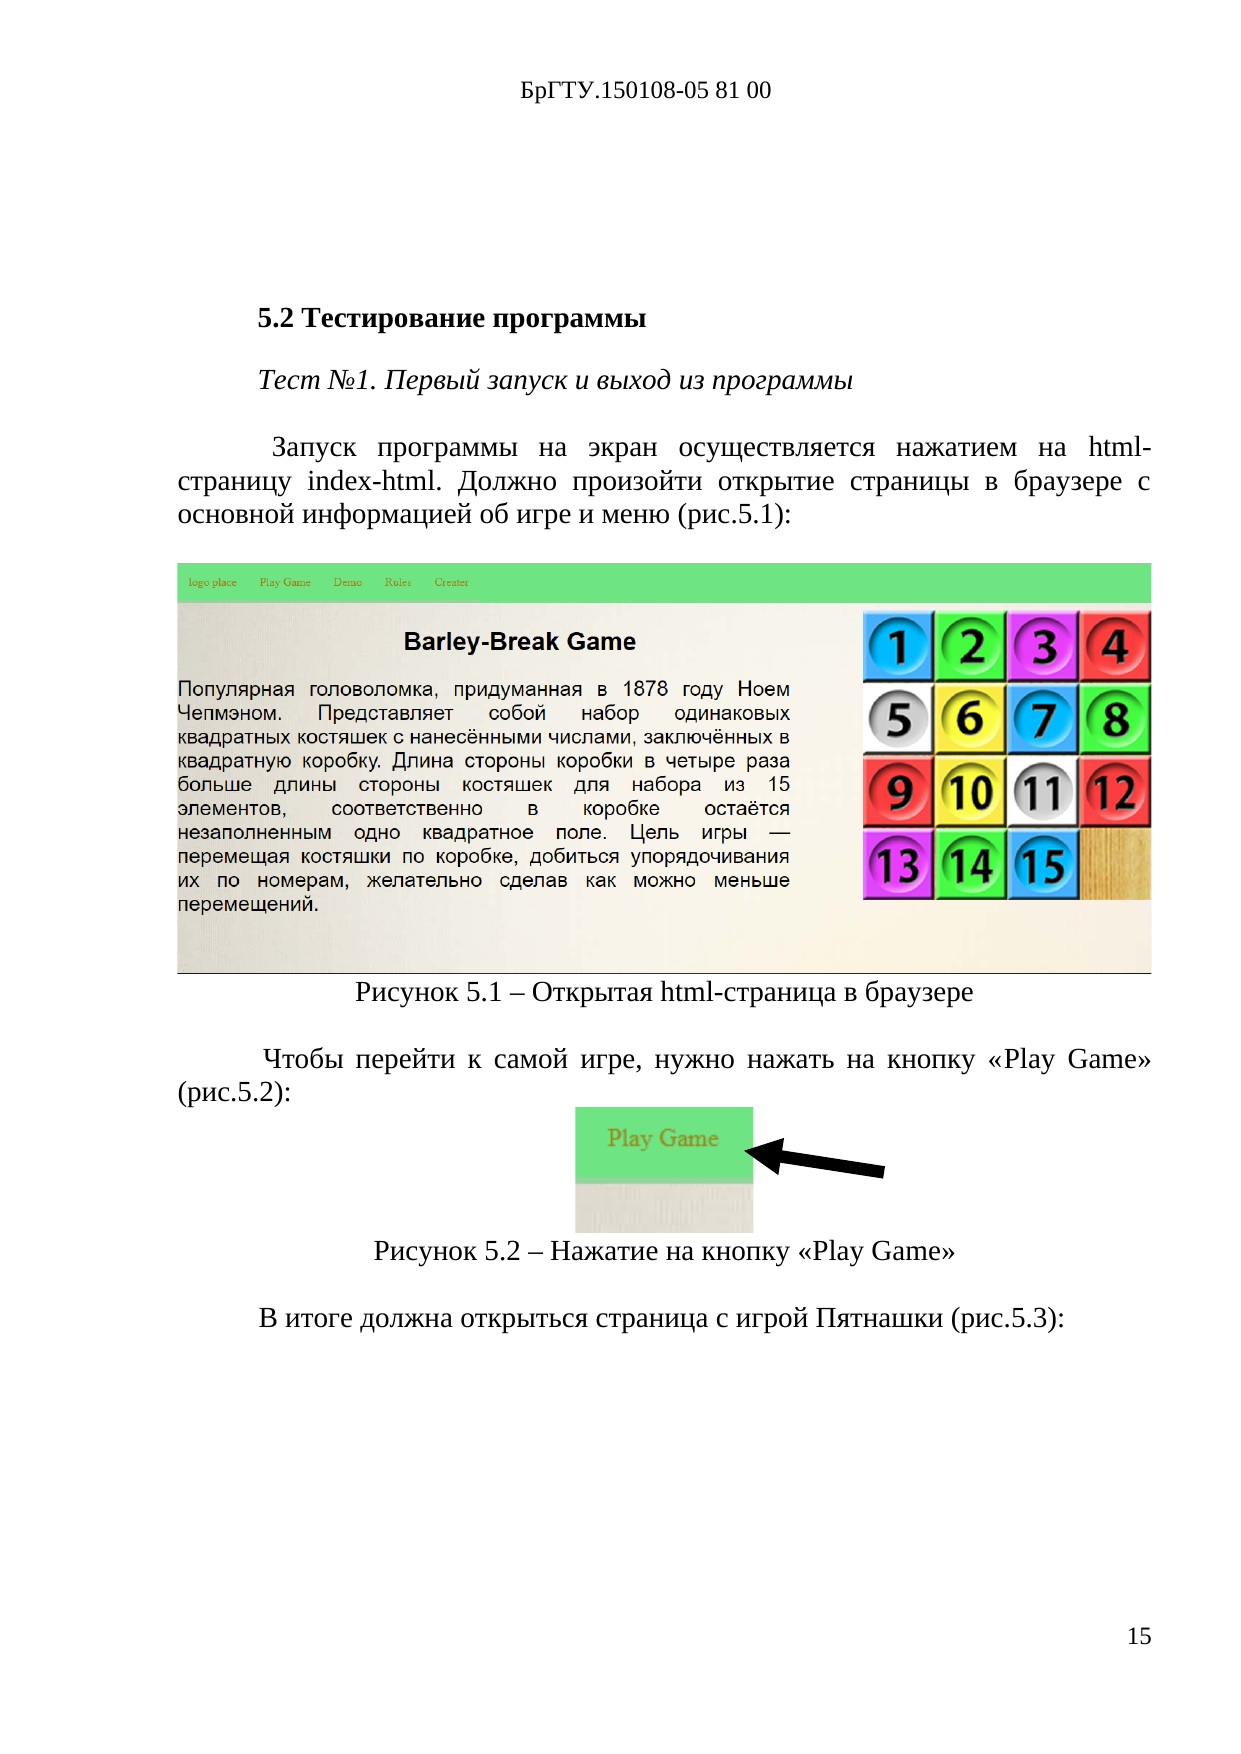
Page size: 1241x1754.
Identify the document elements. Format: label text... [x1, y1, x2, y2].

text 5.2 Тестирование программы [177, 300, 1152, 334]
text Рисунок 5.1 – Открытая html-страница в браузере [532, 974, 1152, 1007]
text Рисунок 5.2 – Нажатие на кнопку «Play Game» [177, 1233, 528, 1266]
text В итоге должна открыться страница с игрой Пятнашки (рис.5.3): [177, 1300, 1152, 1333]
text Запуск программы на экран осуществляется нажатием на html-страницу index-html. Должно произойти открытие страницы в браузере с основной информацией об игре и меню (рис.5.1): [177, 429, 1152, 530]
picture [177, 563, 1152, 974]
text Рисунок 5.2 – Нажатие на кнопку «Play Game» [550, 1233, 1152, 1266]
text Рисунок 5.1 – Открытая html-страница в браузере [177, 974, 510, 1007]
picture [575, 1107, 754, 1233]
text Чтобы перейти к самой игре, нужно нажать на кнопку «Play Game» (рис.5.2): [177, 1041, 1152, 1108]
text Тест №1. Первый запуск и выход из программы [177, 362, 1152, 396]
